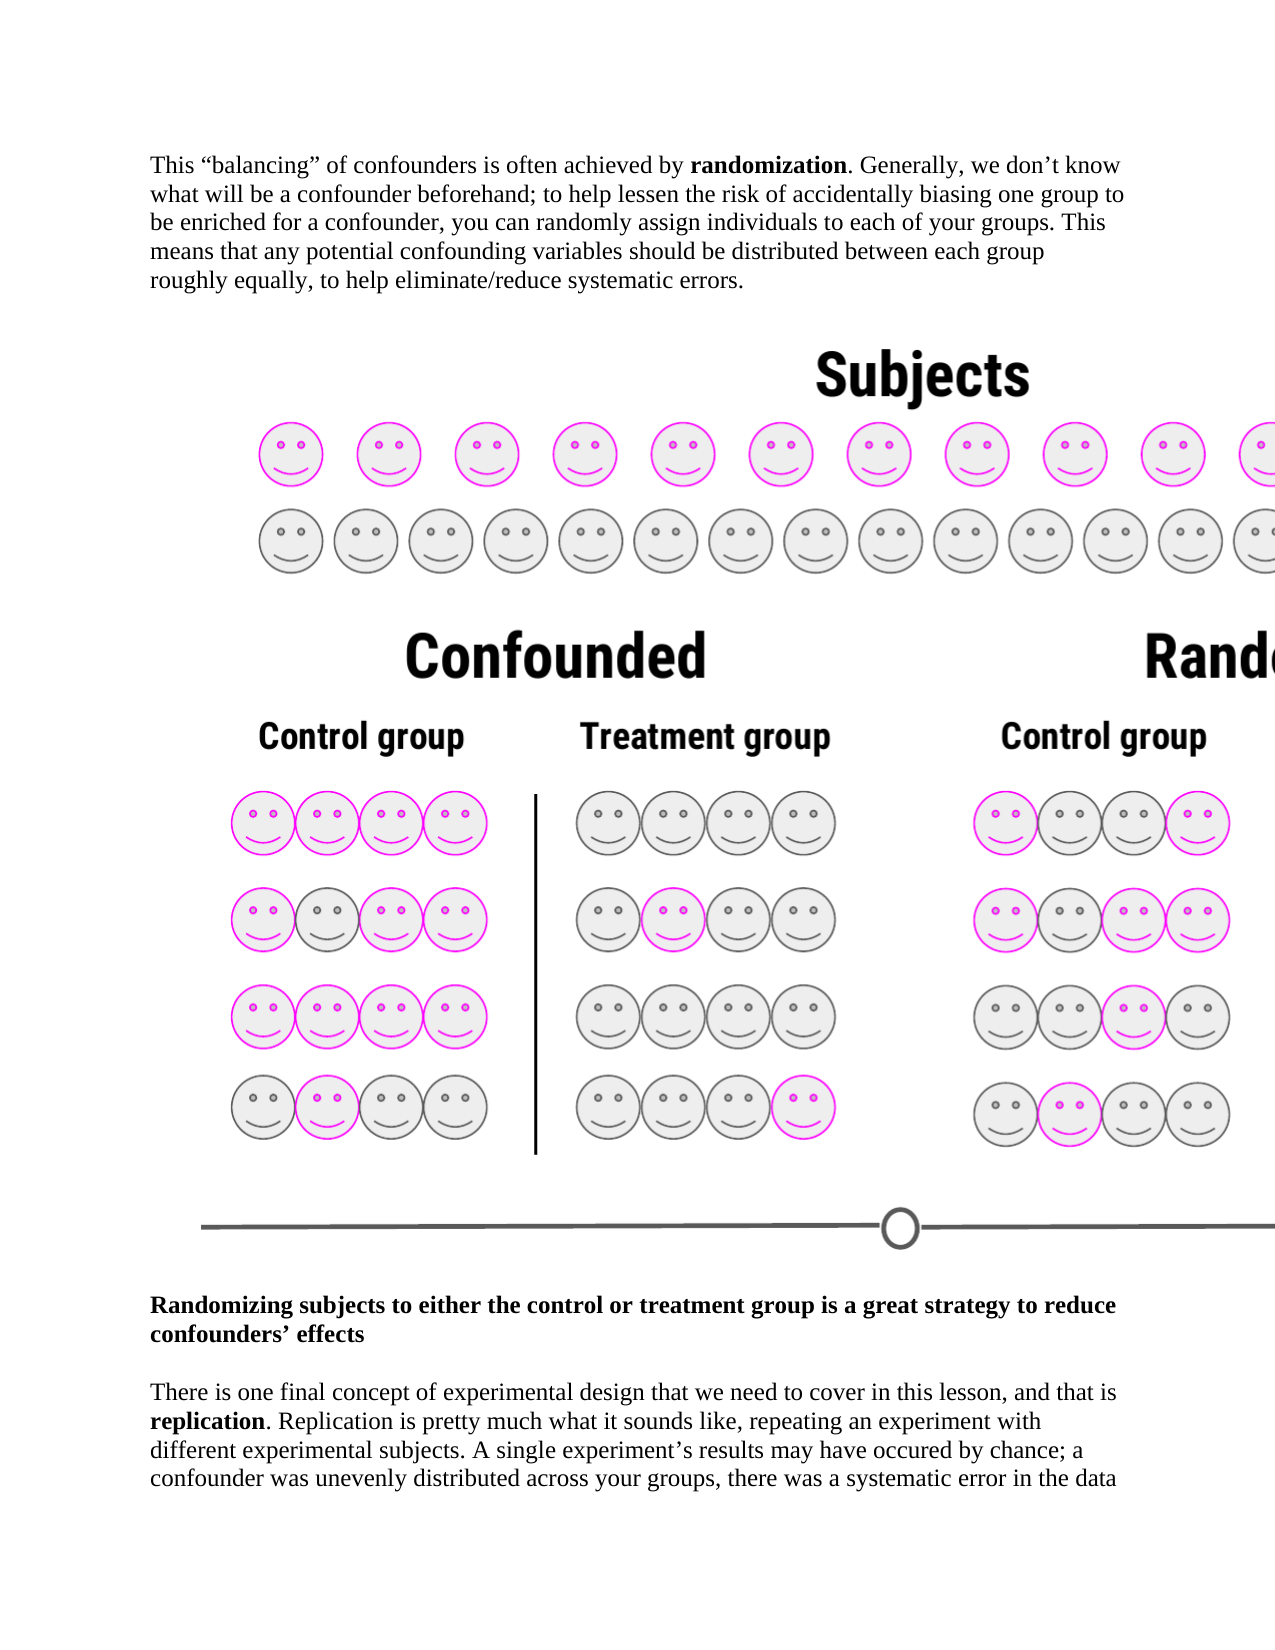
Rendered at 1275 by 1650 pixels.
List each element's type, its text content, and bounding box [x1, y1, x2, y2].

text Randomizing subjects to either the control or treatment group is a great strategy to reduce confounders’ effects [150, 1291, 1125, 1348]
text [150, 1377, 1125, 1492]
picture [150, 322, 1275, 1262]
text This “balancing” of confounders is often achieved by randomization. Generally, we don’t know what will be a confounder beforehand; to help lessen the risk of accidentally biasing one group to be enriched for a confounder, you can randomly assign individuals to each of your groups. This means that any potential confounding variables should be distributed between each group roughly equally, to help eliminate/reduce systematic errors. [150, 150, 1125, 294]
